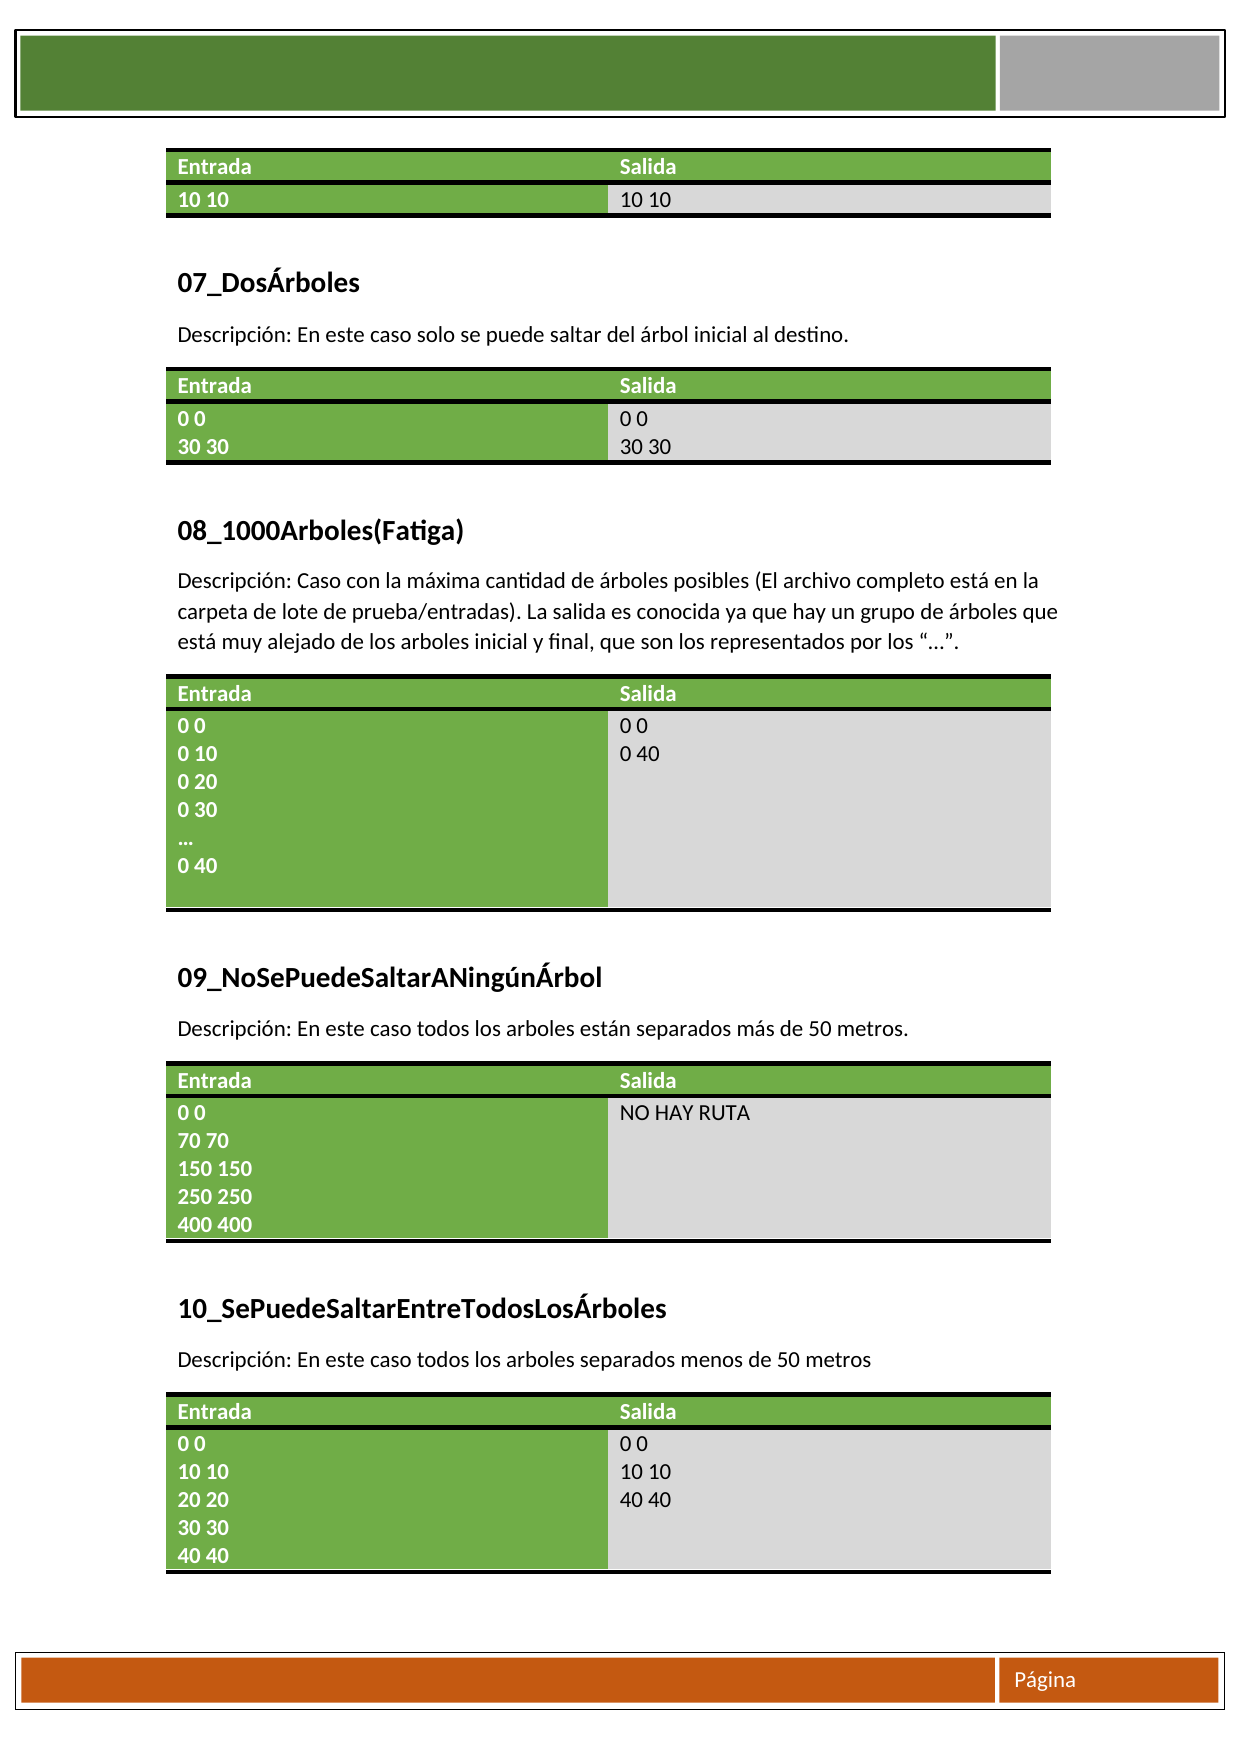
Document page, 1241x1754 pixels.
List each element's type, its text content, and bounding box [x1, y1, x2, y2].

table_cell 0 0 0 10 0 20 0 30 … 0 40 [166, 711, 608, 907]
text 08_1000Arboles(Fatiga) [177, 512, 1063, 547]
table_header Entrada [166, 371, 608, 399]
table_header Entrada [166, 1397, 608, 1425]
table_cell 0 0 30 30 [608, 404, 1051, 460]
table_cell NO HAY RUTA [608, 1098, 1051, 1238]
text Descripción: Caso con la máxima cantidad de árboles posibles (El archivo completo está en la carpeta de lote de prueba/entradas). La salida es conocida ya que hay un grupo de árboles que está muy alejado de los arboles inicial y final, que son los representados por los “…”. [177, 567, 1063, 655]
table_header Salida [608, 1066, 1051, 1094]
table_cell 10 10 [166, 185, 608, 213]
text Descripción: En este caso solo se puede saltar del árbol inicial al destino. [177, 320, 1063, 348]
table_cell 0 0 30 30 [166, 404, 608, 460]
table_cell 0 0 70 70 150 150 250 250 400 400 [166, 1098, 608, 1238]
table_cell 10 10 [608, 185, 1051, 213]
table_cell 0 0 0 40 [608, 711, 1051, 907]
text Descripción: En este caso todos los arboles separados menos de 50 metros [177, 1345, 1063, 1373]
table_header Salida [608, 1397, 1051, 1425]
text Descripción: En este caso todos los arboles están separados más de 50 metros. [177, 1014, 1063, 1042]
table_header Salida [608, 371, 1051, 399]
text 09_NoSePuedeSaltarANingúnÁrbol [177, 959, 1063, 995]
table_cell 0 0 10 10 40 40 [608, 1430, 1051, 1569]
table_header Entrada [166, 1066, 608, 1094]
text 10_SePuedeSaltarEntreTodosLosÁrboles [177, 1290, 1063, 1326]
table_header Entrada [166, 679, 608, 707]
table_header Entrada [166, 152, 608, 180]
text 07_DosÁrboles [177, 264, 1063, 300]
table_header Salida [608, 152, 1051, 180]
table_cell 0 0 10 10 20 20 30 30 40 40 [166, 1430, 608, 1569]
table_header Salida [608, 679, 1051, 707]
